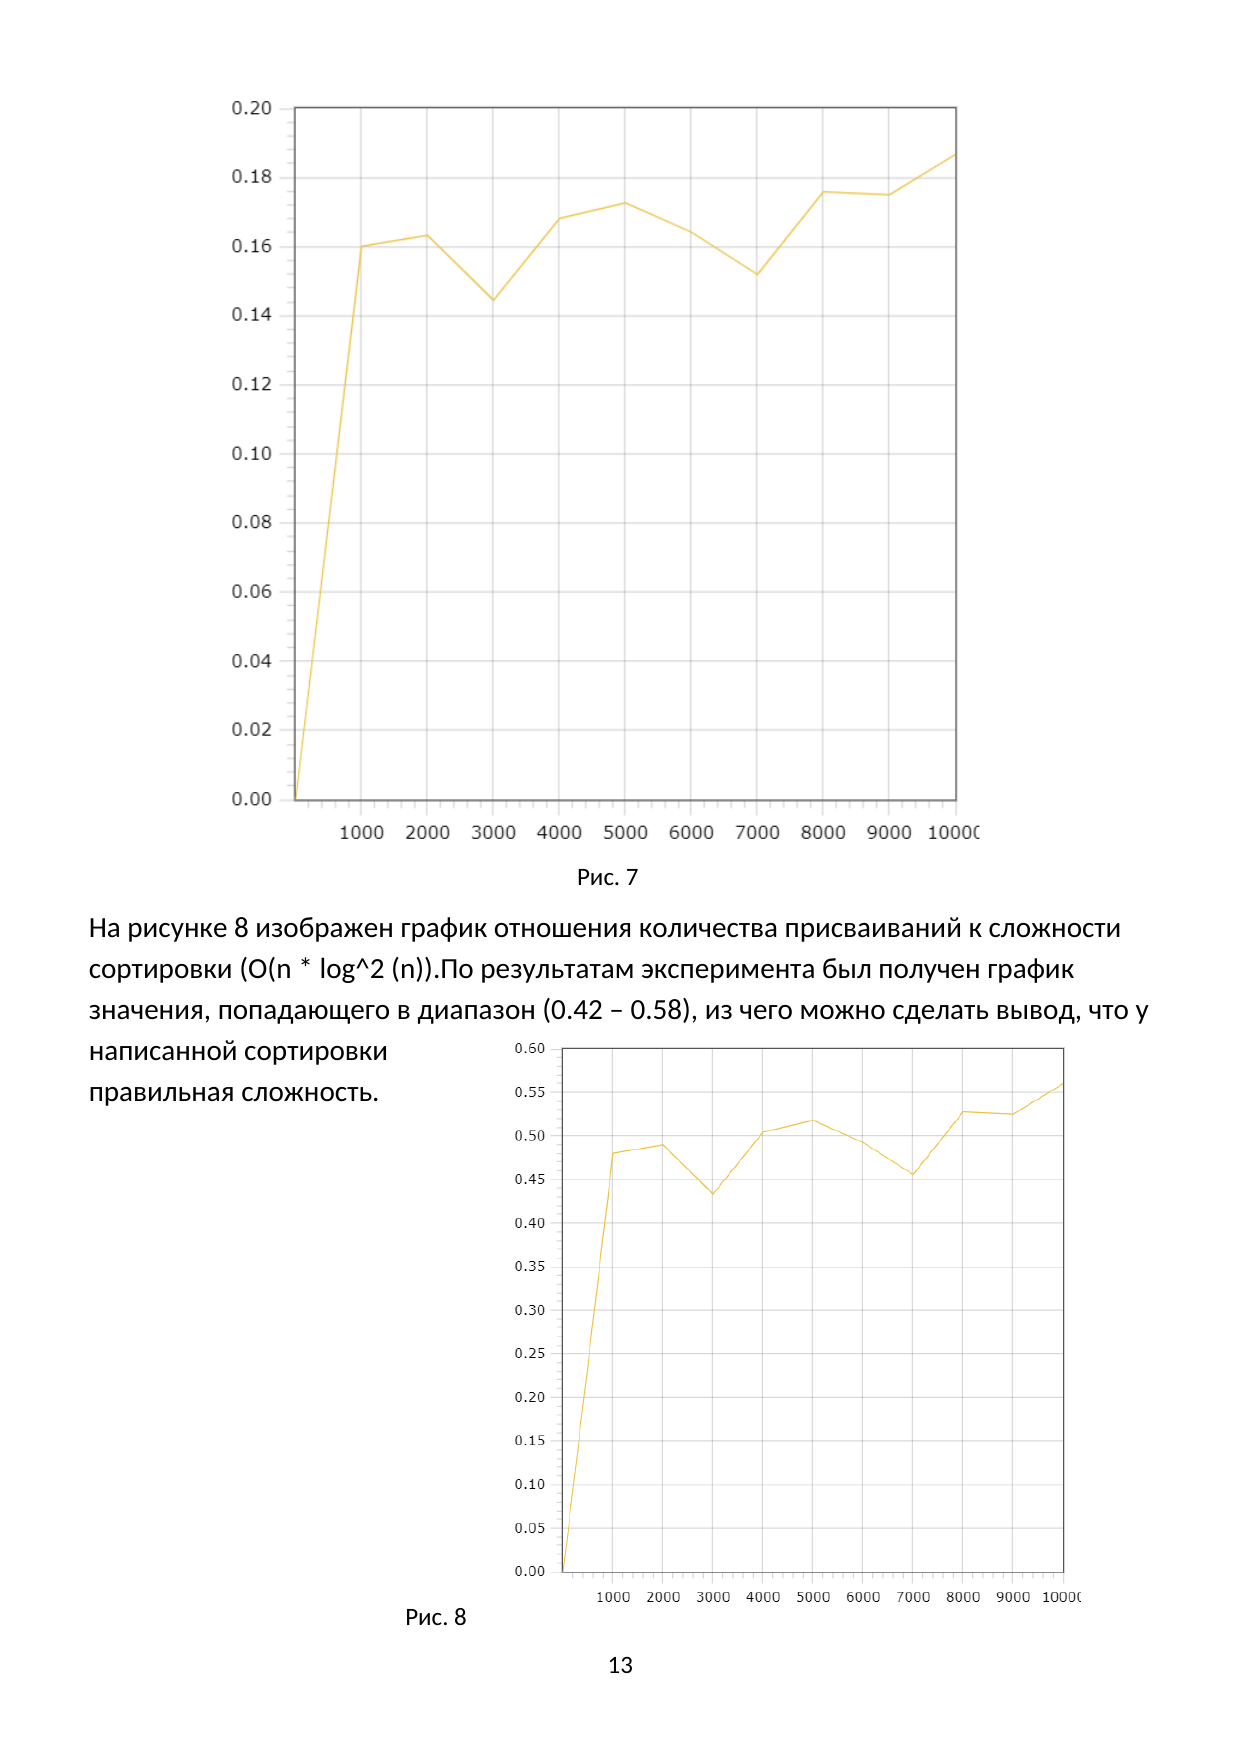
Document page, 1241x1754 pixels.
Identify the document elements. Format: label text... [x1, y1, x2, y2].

picture [489, 1032, 1127, 1620]
picture [207, 89, 1030, 857]
text На рисунке 8 изображен график отношения количества присваиваний к сложности сортировки (О(n * log^2 (n)).По результатам эксперимента был получен график значения, попадающего в диапазон (0.42 – 0.58), из чего можно сделать вывод, что у написанной сортировки правильная сложность. [88, 909, 1152, 1108]
text Рис. 8 [88, 1601, 1152, 1632]
text 13 [88, 1649, 1152, 1679]
